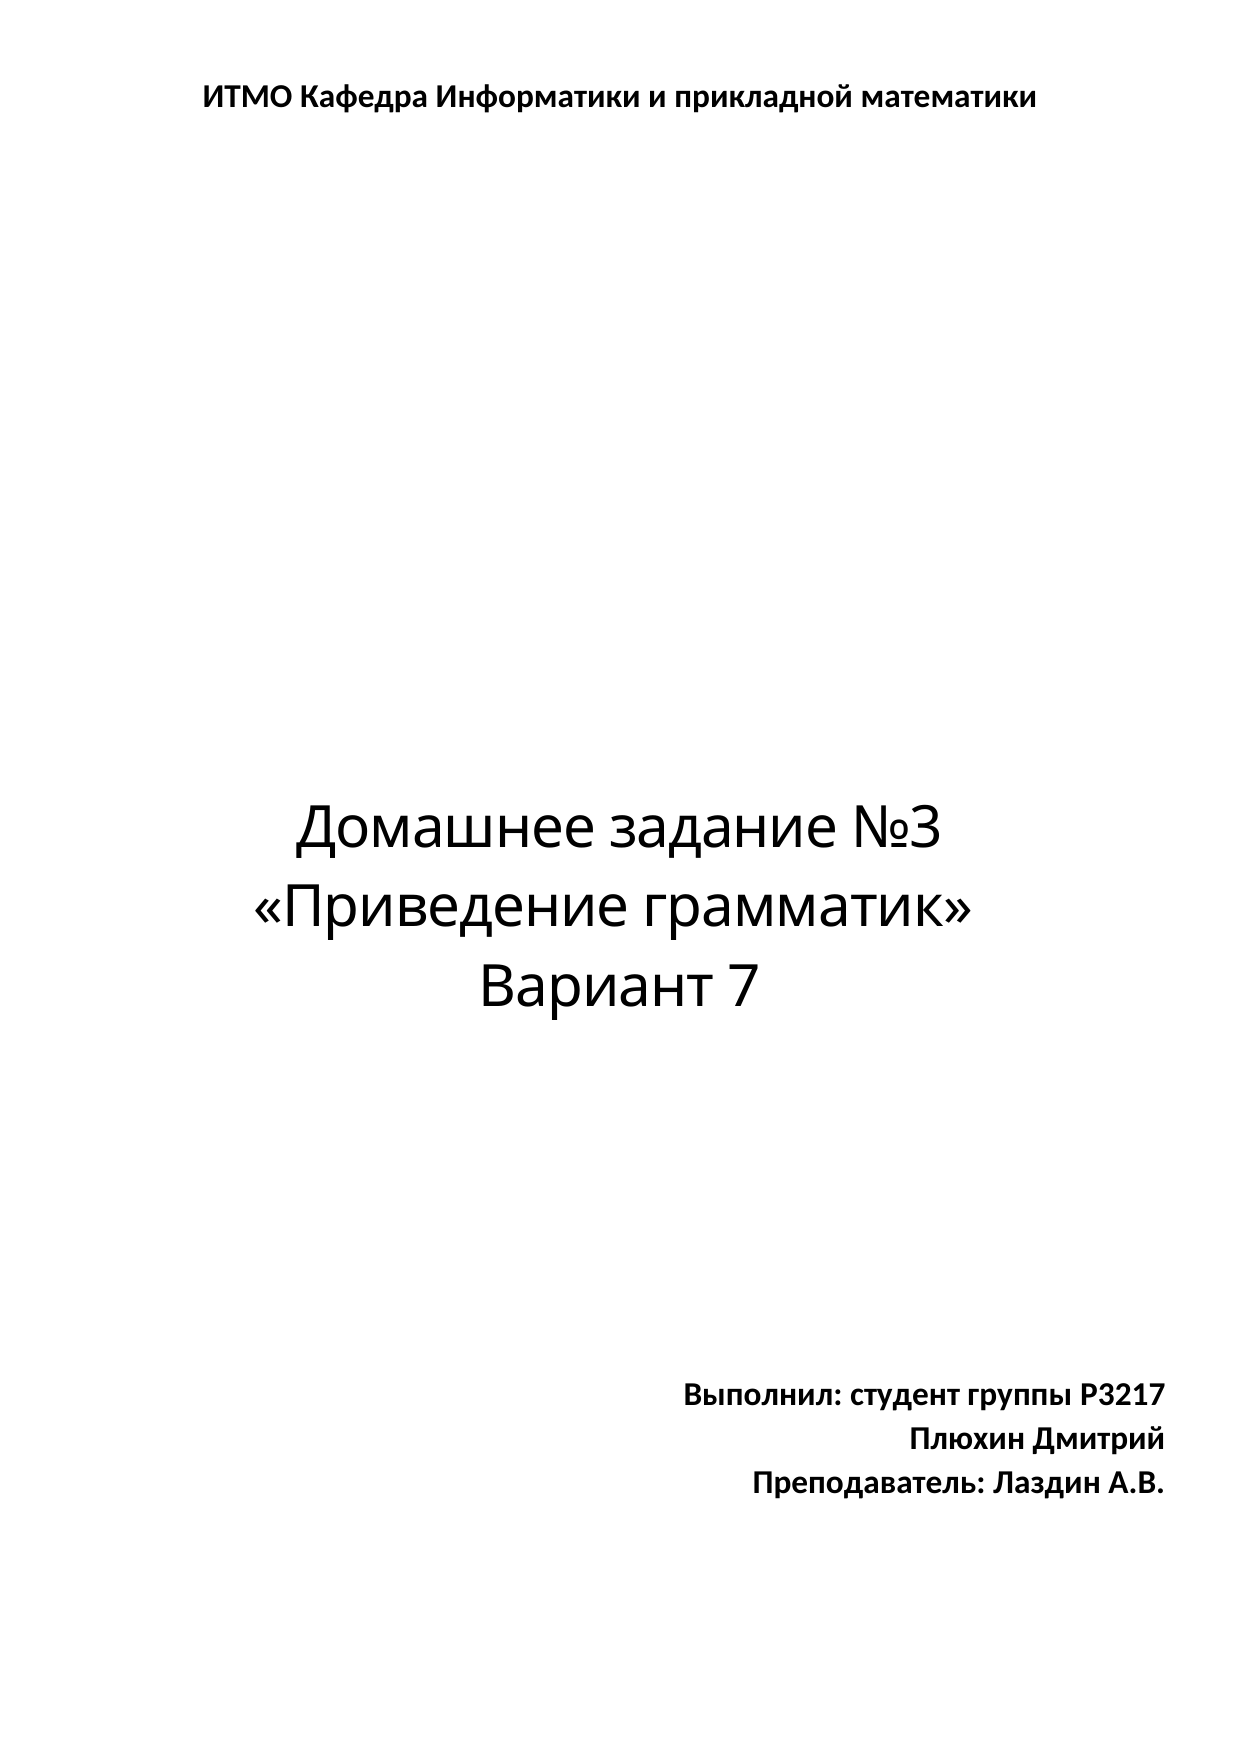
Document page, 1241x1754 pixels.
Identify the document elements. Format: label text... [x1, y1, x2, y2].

text Плюхин Дмитрий [75, 1417, 1165, 1457]
title Домашнее задание №3 [75, 785, 1165, 864]
text Преподаватель: Лаздин А.В. [75, 1461, 1165, 1501]
text Выполнил: студент группы P3217 [75, 1373, 1165, 1413]
title «Приведение грамматик» Вариант 7 [75, 864, 1165, 1023]
text ИТМО Кафедра Информатики и прикладной математики [75, 75, 1165, 116]
